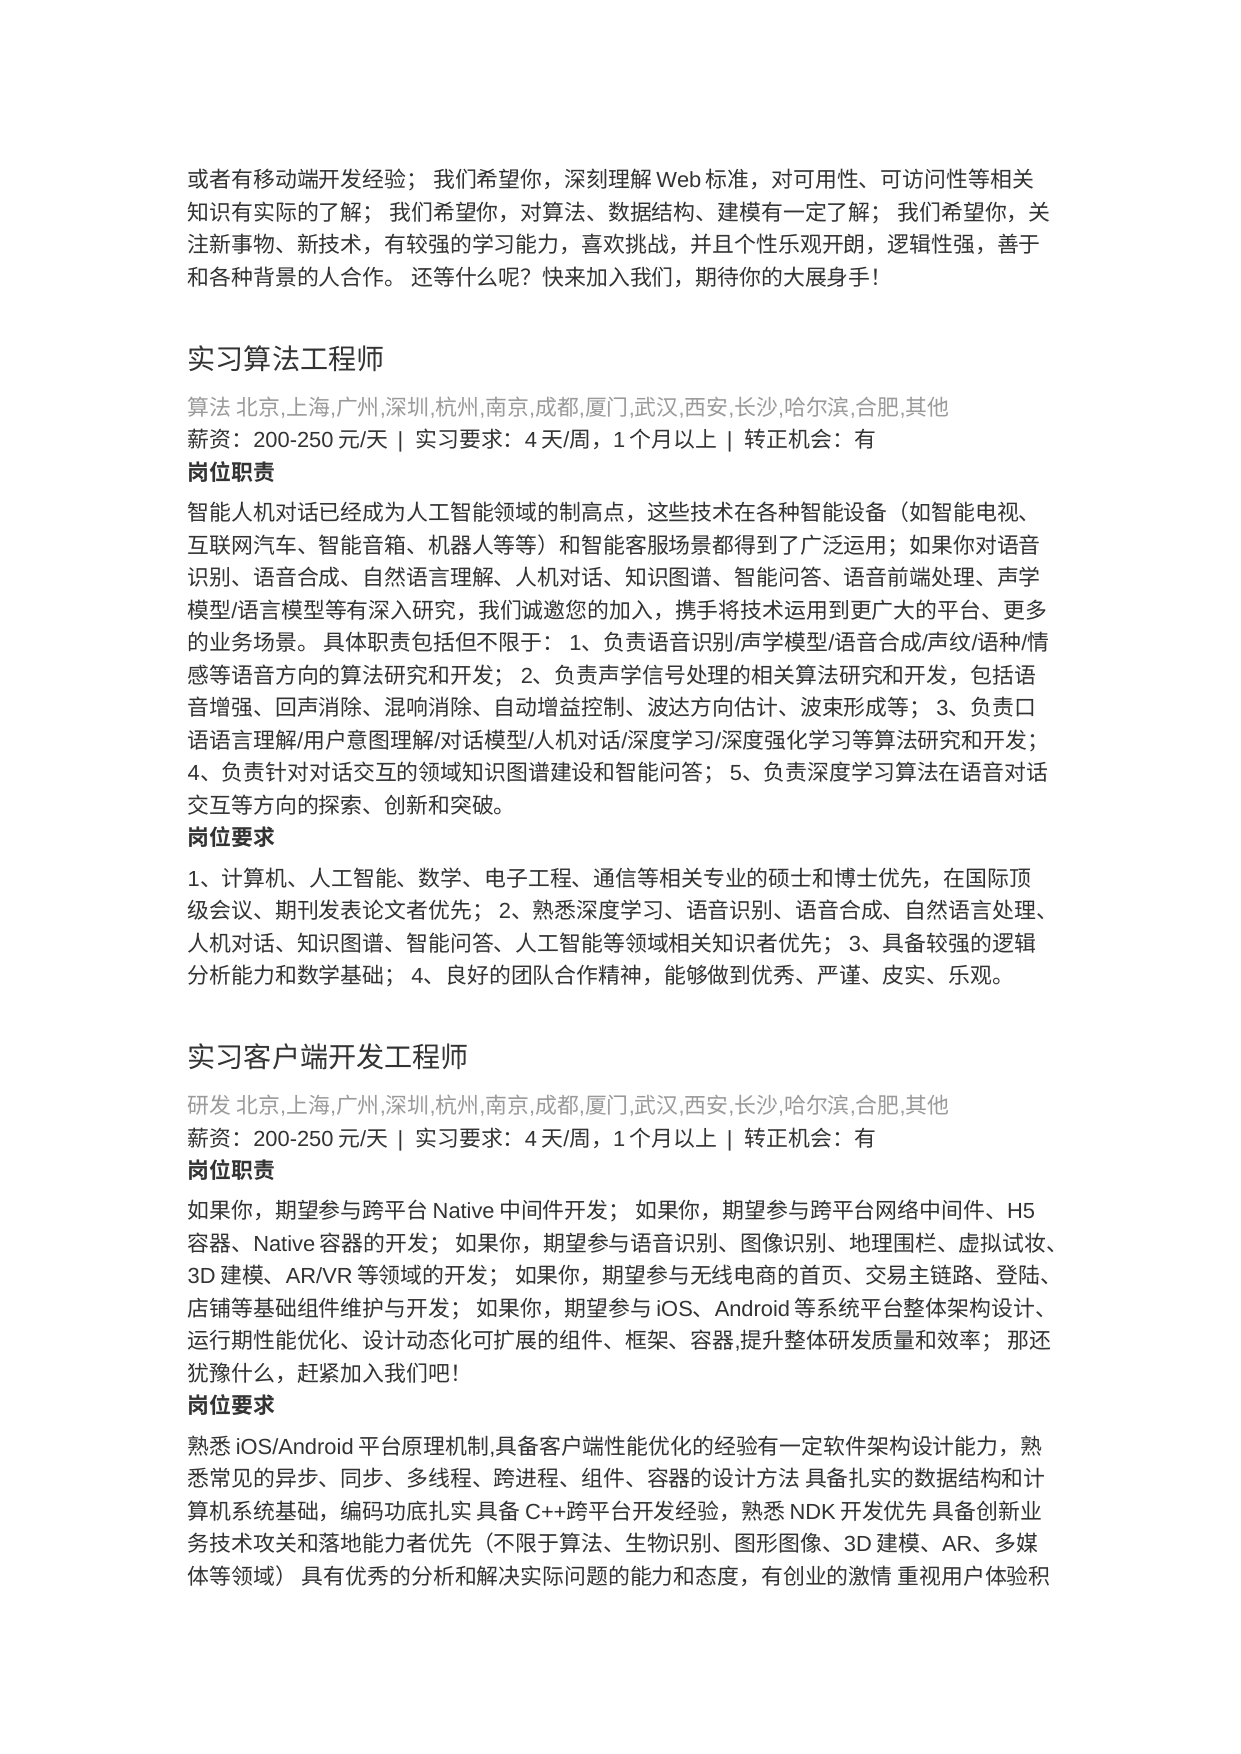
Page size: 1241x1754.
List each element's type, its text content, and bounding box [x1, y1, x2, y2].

text 岗位职责 [187, 454, 1053, 487]
text 如果你，期望参与跨平台Native中间件开发； 如果你，期望参与跨平台网络中间件、H5容器、Native容器的开发； 如果你，期望参与语音识别、图像识别、地理围栏、虚拟试妆、3D建模、AR/VR等领域的开发； 如果你，期望参与无线电商的首页、交易主链路、登陆、店铺等基础组件维护与开发； 如果你，期望参与iOS、Android等系统平台整体架构设计、运行期性能优化、设计动态化可扩展的组件、框架、容器,提升整体研发质量和效率； 那还犹豫什么，赶紧加入我们吧！ [187, 1193, 1053, 1388]
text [187, 1428, 1053, 1591]
text 智能人机对话已经成为人工智能领域的制高点，这些技术在各种智能设备（如智能电视、互联网汽车、智能音箱、机器人等等）和智能客服场景都得到了广泛运用；如果你对语音识别、语音合成、自然语言理解、人机对话、知识图谱、智能问答、语音前端处理、声学模型/语言模型等有深入研究，我们诚邀您的加入，携手将技术运用到更广大的平台、更多的业务场景。 具体职责包括但不限于： 1、负责语音识别/声学模型/语音合成/声纹/语种/情感等语音方向的算法研究和开发； 2、负责声学信号处理的相关算法研究和开发，包括语音增强、回声消除、混响消除、自动增益控制、波达方向估计、波束形成等； 3、负责口语语言理解/用户意图理解/对话模型/人机对话/深度学习/深度强化学习等算法研究和开发； 4、负责针对对话交互的领域知识图谱建设和智能问答； 5、负责深度学习算法在语音对话交互等方向的探索、创新和突破。 [187, 495, 1053, 820]
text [187, 162, 1053, 292]
text 岗位要求 [187, 820, 1053, 852]
text 薪资：200-250元/天 | 实习要求：4天/周，1个月以上 | 转正机会：有 [187, 422, 1053, 454]
text 实习客户端开发工程师 [187, 1023, 1053, 1088]
text 岗位职责 [187, 1153, 1053, 1185]
text 研发 北京,上海,广州,深圳,杭州,南京,成都,厦门,武汉,西安,长沙,哈尔滨,合肥,其他 [187, 1088, 1053, 1120]
text 岗位要求 [187, 1388, 1053, 1420]
text 1、计算机、人工智能、数学、电子工程、通信等相关专业的硕士和博士优先，在国际顶级会议、期刊发表论文者优先； 2、熟悉深度学习、语音识别、语音合成、自然语言处理、人机对话、知识图谱、智能问答、人工智能等领域相关知识者优先； 3、具备较强的逻辑分析能力和数学基础； 4、良好的团队合作精神，能够做到优秀、严谨、皮实、乐观。 [187, 860, 1053, 990]
text 实习算法工程师 [187, 324, 1053, 389]
text 薪资：200-250元/天 | 实习要求：4天/周，1个月以上 | 转正机会：有 [187, 1120, 1053, 1153]
text 算法 北京,上海,广州,深圳,杭州,南京,成都,厦门,武汉,西安,长沙,哈尔滨,合肥,其他 [187, 389, 1053, 422]
